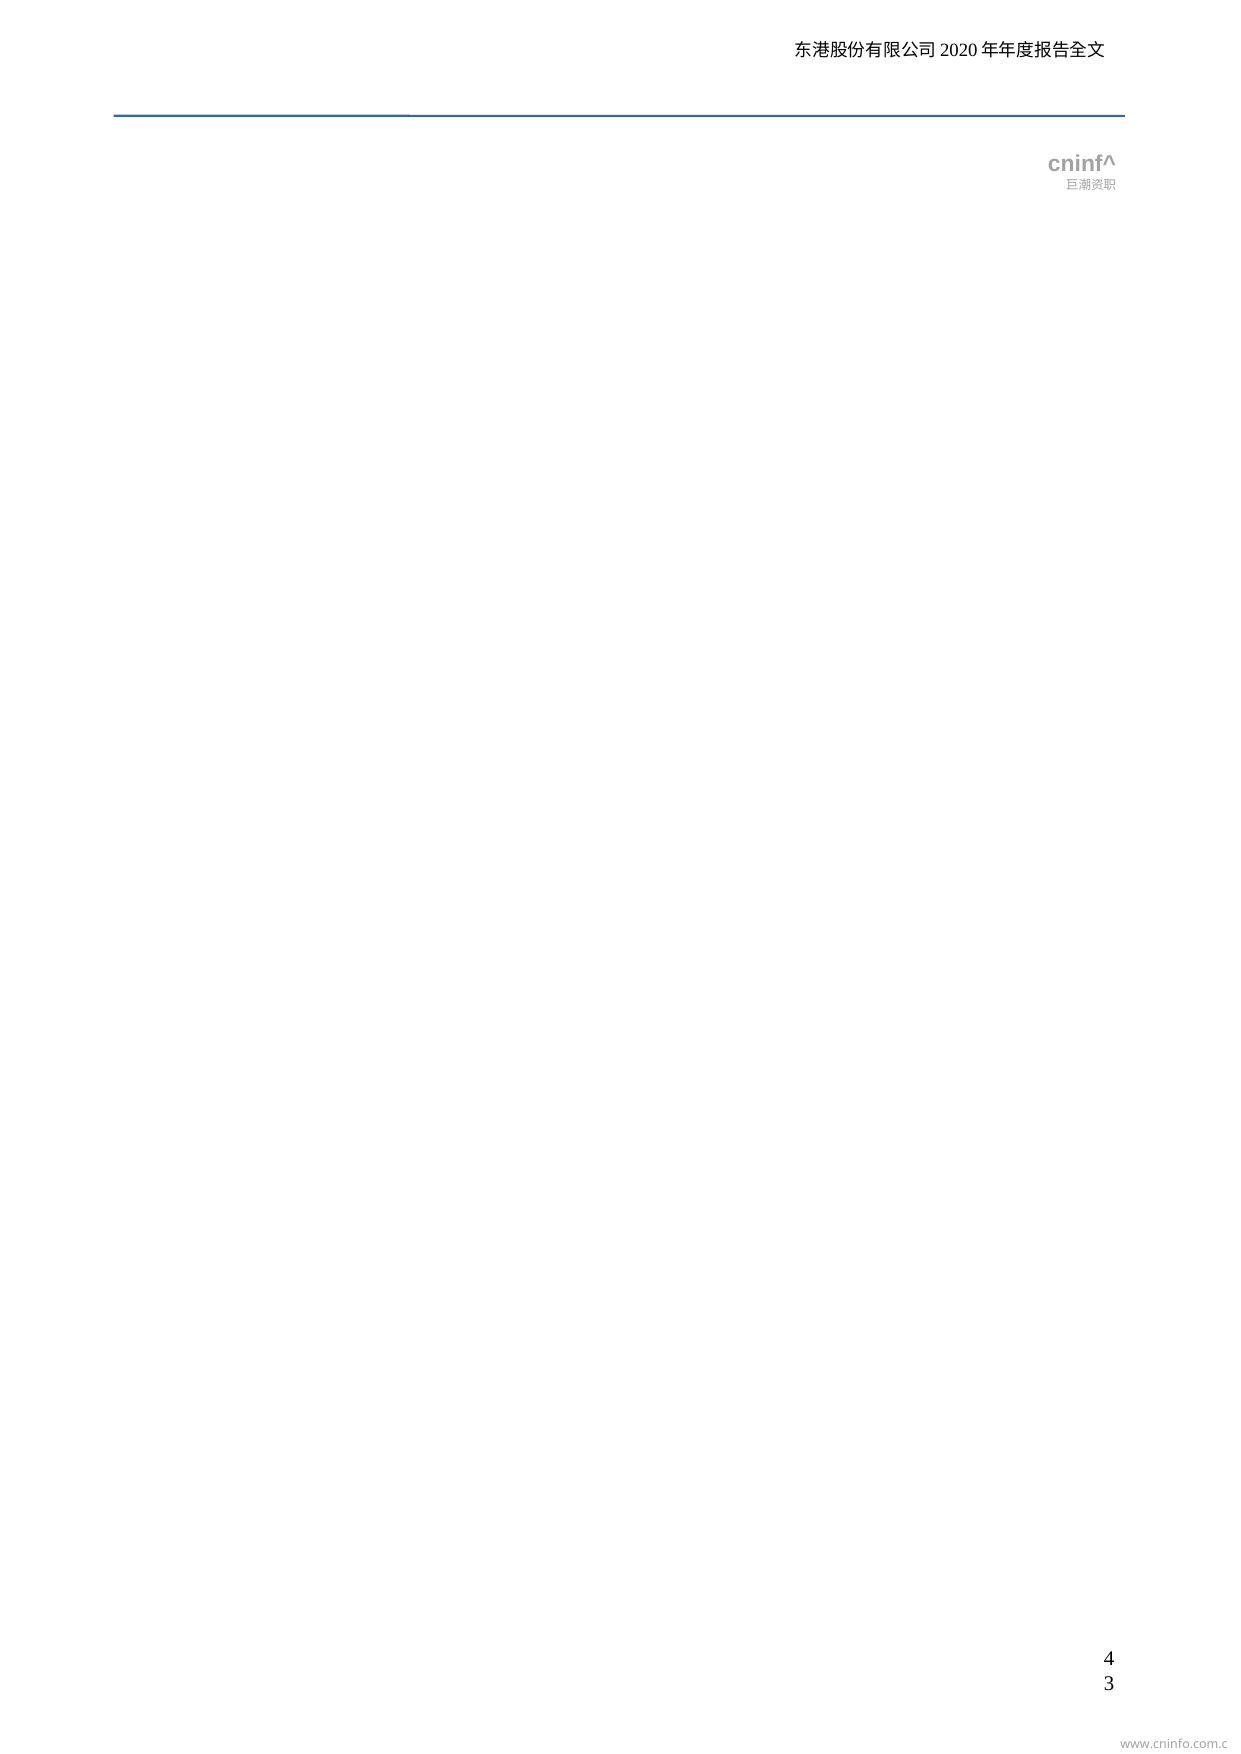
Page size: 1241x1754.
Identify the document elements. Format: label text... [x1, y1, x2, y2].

text 巨潮资职 [116, 176, 1116, 193]
text cninf^ [116, 150, 1116, 176]
